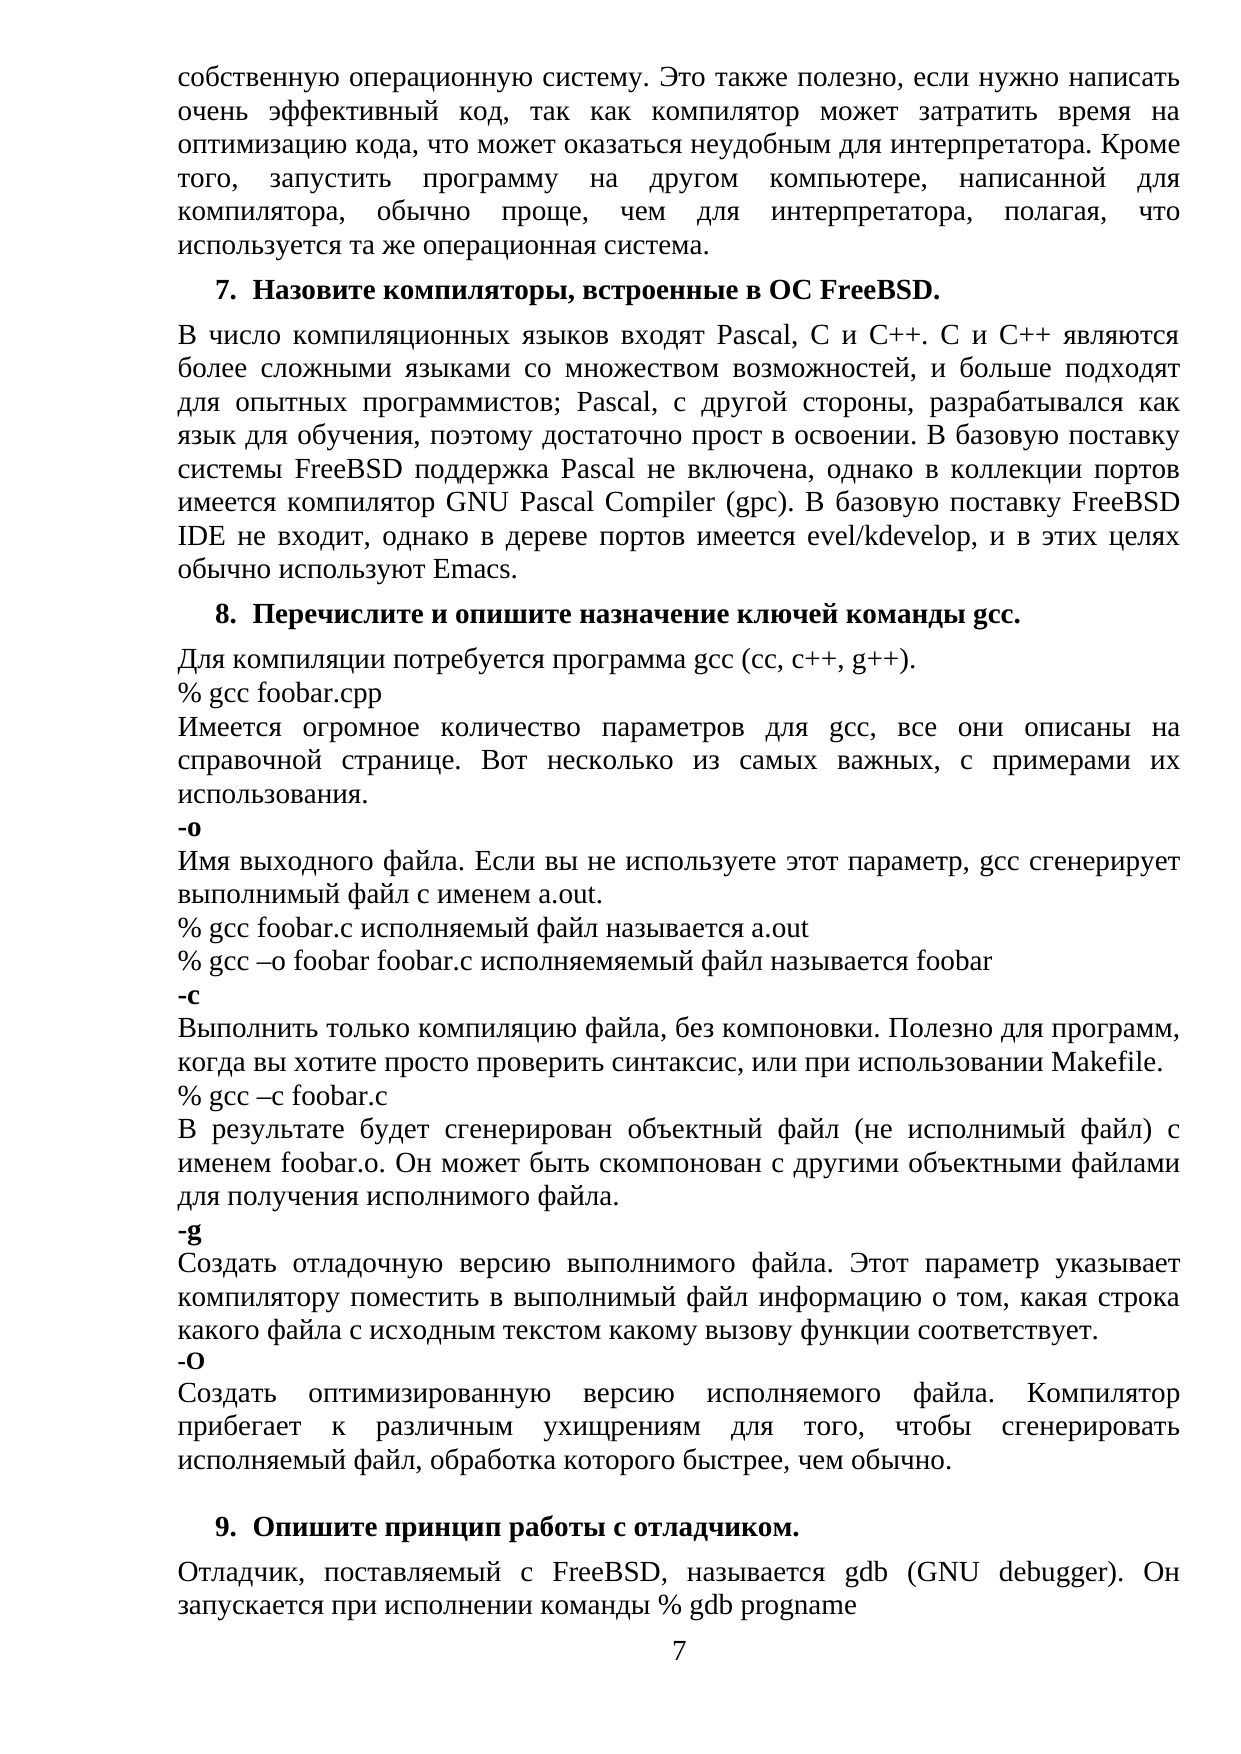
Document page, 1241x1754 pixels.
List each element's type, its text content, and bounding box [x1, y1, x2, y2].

text В результате будет сгенерирован объектный файл (не исполнимый файл) с именем foobar.o. Он может быть скомпонован с другими объектными файлами для получения исполнимого файла. [177, 1111, 1181, 1212]
text % gcc foobar.c исполняемый файл называется a.out [177, 910, 1181, 943]
text Выполнить только компиляцию файла, без компоновки. Полезно для программ, когда вы хотите просто проверить синтаксис, или при использовании Makefile. [177, 1011, 1181, 1078]
text -o [177, 809, 1181, 843]
text Имя выходного файла. Если вы не используете этот параметр, gcc сгенерирует выполнимый файл с именем a.out. [177, 843, 1181, 910]
list Перечислите и опишите назначение ключей команды gcc. [215, 597, 1181, 630]
text -c [177, 977, 1181, 1011]
text Отладчик, поставляемый с FreeBSD, называется gdb (GNU debugger). Он запускается при исполнении команды % gdb progname [177, 1554, 1181, 1621]
text % gcc –c foobar.c [177, 1078, 1181, 1111]
list Опишите принцип работы с отладчиком. [215, 1509, 1181, 1542]
text % gcc foobar.cpp [177, 675, 1181, 709]
text % gcc –o foobar foobar.c исполняемяемый файл называется foobar [177, 943, 1181, 977]
text Создать оптимизированную версию исполняемого файла. Компилятор прибегает к различным ухищрениям для того, чтобы сгенерировать исполняемый файл, обработка которого быстрее, чем обычно. [177, 1375, 1181, 1475]
text Имеется огромное количество параметров для gcc, все они описаны на справочной странице. Вот несколько из самых важных, с примерами их использования. [177, 709, 1181, 809]
text -O [177, 1346, 1181, 1375]
text В число компиляционных языков входят Pascal, C и C++. C и C++ являются более сложными языками со множеством возможностей, и больше подходят для опытных программистов; Pascal, с другой стороны, разрабатывался как язык для обучения, поэтому достаточно прост в освоении. В базовую поставку системы FreeBSD поддержка Pascal не включена, однако в коллекции портов имеется компилятор GNU Pascal Compiler (gpc). В базовую поставку FreeBSD IDE не входит, однако в дереве портов имеется evel/kdevelop, и в этих целях обычно используют Emacs. [177, 317, 1181, 585]
text -g [177, 1212, 1181, 1245]
text Для компиляции потребуется программа gcc (cc, c++, g++). [177, 642, 1181, 675]
list Назовите компиляторы, встроенные в ОС FreeBSD. [215, 272, 1181, 305]
text Создать отладочную версию выполнимого файла. Этот параметр указывает компилятору поместить в выполнимый файл информацию о том, какая строка какого файла с исходным текстом какому вызову функции соответствует. [177, 1245, 1181, 1346]
